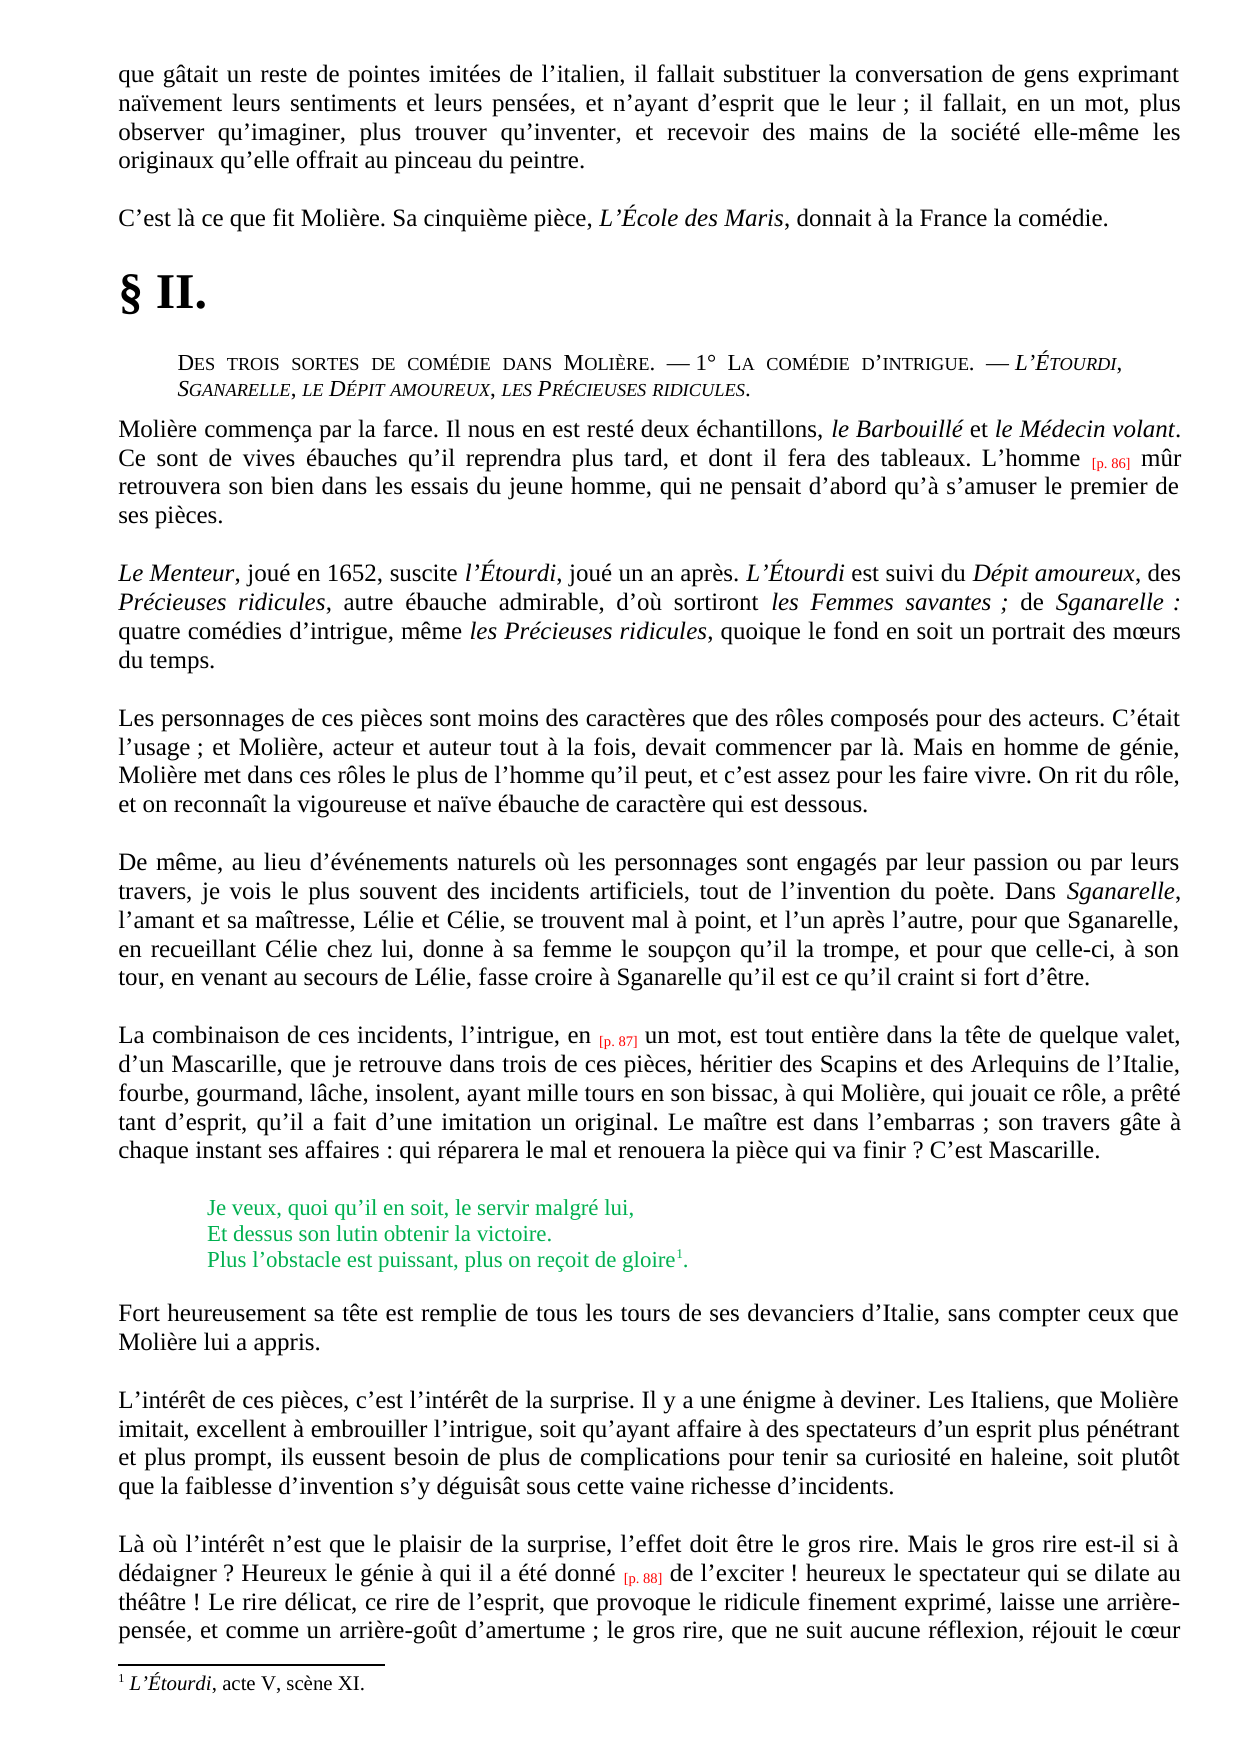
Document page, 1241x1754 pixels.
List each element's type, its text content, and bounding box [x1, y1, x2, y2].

text Fort heureusement sa tête est remplie de tous les tours de ses devanciers d’Italie, sans compter ceux que Molière lui a appris. [118, 1298, 1181, 1355]
text L’intérêt de ces pièces, c’est l’intérêt de la surprise. Il y a une énigme à deviner. Les Italiens, que Molière imitait, excellent à embrouiller l’intrigue, soit qu’ayant affaire à des spectateurs d’un esprit plus pénétrant et plus prompt, ils eussent besoin de plus de complications pour tenir sa curiosité en haleine, soit plutôt que la faiblesse d’invention s’y déguisât sous cette vaine richesse d’incidents. [118, 1385, 1181, 1500]
text Les personnages de ces pièces sont moins des caractères que des rôles composés pour des acteurs. C’était l’usage ; et Molière, acteur et auteur tout à la fois, devait commencer par là. Mais en homme de génie, Molière met dans ces rôles le plus de l’homme qu’il peut, et c’est assez pour les faire vivre. On rit du rôle, et on reconnaît la vigoureuse et naïve ébauche de caractère qui est dessous. [118, 703, 1181, 818]
text La combinaison de ces incidents, l’intrigue, en [p. 87] un mot, est tout entière dans la tête de quelque valet, d’un Mascarille, que je retrouve dans trois de ces pièces, héritier des Scapins et des Arlequins de l’Italie, fourbe, gourmand, lâche, insolent, ayant mille tours en son bissac, à qui Molière, qui jouait ce rôle, a prêté tant d’esprit, qu’il a fait d’une imitation un original. Le maître est dans l’embarras ; son travers gâte à chaque instant ses affaires : qui réparera le mal et renouera la pièce qui va finir ? C’est Mascarille. [118, 1021, 1181, 1164]
subtitle § II. [118, 262, 1181, 319]
text Plus l’obstacle est puissant, plus on reçoit de gloire. [207, 1247, 1181, 1273]
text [118, 1529, 1181, 1644]
text Les personnages du Menteur sont plutôt des rôles que des caractères ; il fallait en faire des caractères. Les situations sont le plus souvent des inventions arbitraires ; il fallait y substituer des événements naturels. Les mœurs n’y sont pas plus françaises qu’espagnoles ; il fallait les remplacer par des peintures de la société française. Enfin, à un langage qui n’appartient pas en propre aux personnages, qui vise au trait, et que gâtait un reste de pointes imitées de l’italien, il fallait substituer la conversation de gens exprimant naïvement leurs sentiments et leurs pensées, et n’ayant d’esprit que le leur ; il fallait, en un mot, plus observer qu’imaginer, plus trouver qu’inventer, et recevoir des mains de la société elle-même les originaux qu’elle offrait au pinceau du peintre. [118, 59, 1181, 174]
text Des trois sortes de comédie dans Molière. — 1° La comédie d’intrigue. — L’Étourdi, Sganarelle, le Dépit amoureux, les Précieuses ridicules. [177, 349, 1122, 401]
text Je veux, quoi qu’il en soit, le servir malgré lui, [207, 1194, 1181, 1220]
text Le Menteur, joué en 1652, suscite l’Étourdi, joué un an après. L’Étourdi est suivi du Dépit amoureux, des Précieuses ridicules, autre ébauche admirable, d’où sortiront les Femmes savantes ; de Sganarelle : quatre comédies d’intrigue, même les Précieuses ridicules, quoique le fond en soit un portrait des mœurs du temps. [118, 558, 1181, 673]
text De même, au lieu d’événements naturels où les personnages sont engagés par leur passion ou par leurs travers, je vois le plus souvent des incidents artificiels, tout de l’invention du poète. Dans Sganarelle, l’amant et sa maîtresse, Lélie et Célie, se trouvent mal à point, et l’un après l’autre, pour que Sganarelle, en recueillant Célie chez lui, donne à sa femme le soupçon qu’il la trompe, et pour que celle-ci, à son tour, en venant au secours de Lélie, fasse croire à Sganarelle qu’il est ce qu’il craint si fort d’être. [118, 847, 1181, 991]
text Molière commença par la farce. Il nous en est resté deux échantillons, le Barbouillé et le Médecin volant. Ce sont de vives ébauches qu’il reprendra plus tard, et dont il fera des tableaux. L’homme [p. 86] mûr retrouvera son bien dans les essais du jeune homme, qui ne pensait d’abord qu’à s’amuser le premier de ses pièces. [118, 414, 1181, 529]
text C’est là ce que fit Molière. Sa cinquième pièce, L’École des Maris, donnait à la France la comédie. [118, 203, 1181, 232]
text Et dessus son lutin obtenir la victoire. [207, 1220, 1181, 1247]
